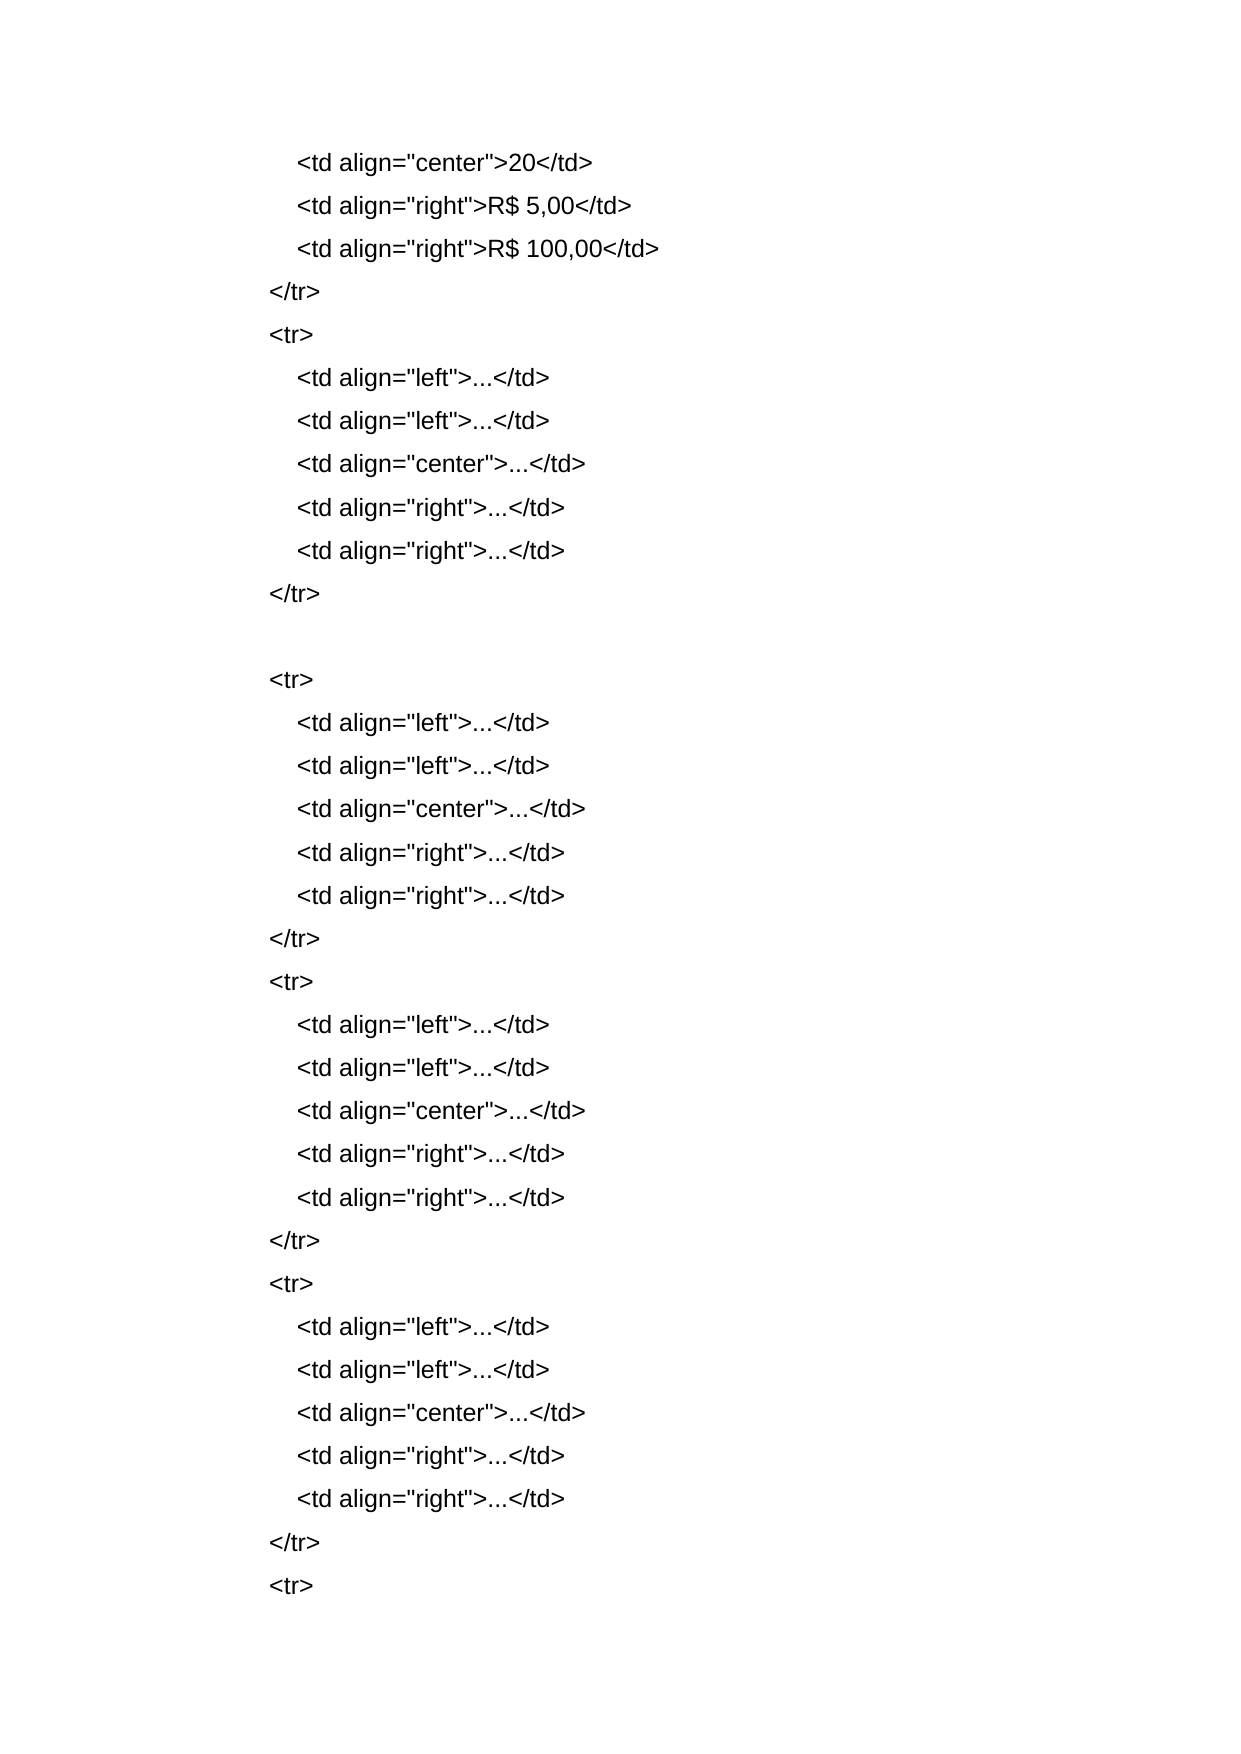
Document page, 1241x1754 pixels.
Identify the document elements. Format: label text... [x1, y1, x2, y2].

text <td align="right">...</td> [213, 1484, 1063, 1513]
text <td align="right">...</td> [213, 838, 1063, 866]
text <tr> [213, 665, 1063, 694]
text <td align="center">...</td> [213, 449, 1063, 478]
text </tr> [213, 579, 1063, 608]
text <td align="right">...</td> [213, 881, 1063, 909]
text <tr> [213, 1571, 1063, 1599]
text </tr> [213, 1226, 1063, 1254]
text </tr> [213, 1528, 1063, 1556]
text <td align="right">...</td> [213, 536, 1063, 564]
text <td align="right">...</td> [213, 1139, 1063, 1168]
text </tr> [213, 924, 1063, 953]
text <tr> [213, 1269, 1063, 1298]
text <td align="left">...</td> [213, 406, 1063, 435]
text <tr> [213, 967, 1063, 996]
text <td align="center">...</td> [213, 1398, 1063, 1427]
text <td align="right">...</td> [213, 493, 1063, 521]
text <td align="center">...</td> [213, 794, 1063, 823]
text <td align="left">...</td> [213, 708, 1063, 737]
text <td align="right">...</td> [213, 1441, 1063, 1470]
text </tr> [213, 277, 1063, 306]
text <td align="left">...</td> [213, 1312, 1063, 1341]
text <td align="right">...</td> [213, 1183, 1063, 1211]
text <td align="right">R$ 100,00</td> [213, 234, 1063, 263]
text <td align="left">...</td> [213, 1053, 1063, 1082]
text <td align="left">...</td> [213, 1010, 1063, 1039]
text <td align="left">...</td> [213, 363, 1063, 392]
text <td align="right">R$ 5,00</td> [213, 191, 1063, 219]
text <td align="center">...</td> [213, 1096, 1063, 1125]
text <td align="left">...</td> [213, 751, 1063, 780]
text <td align="center">20</td> [213, 148, 1063, 176]
text <tr> [213, 320, 1063, 349]
text <td align="left">...</td> [213, 1355, 1063, 1384]
